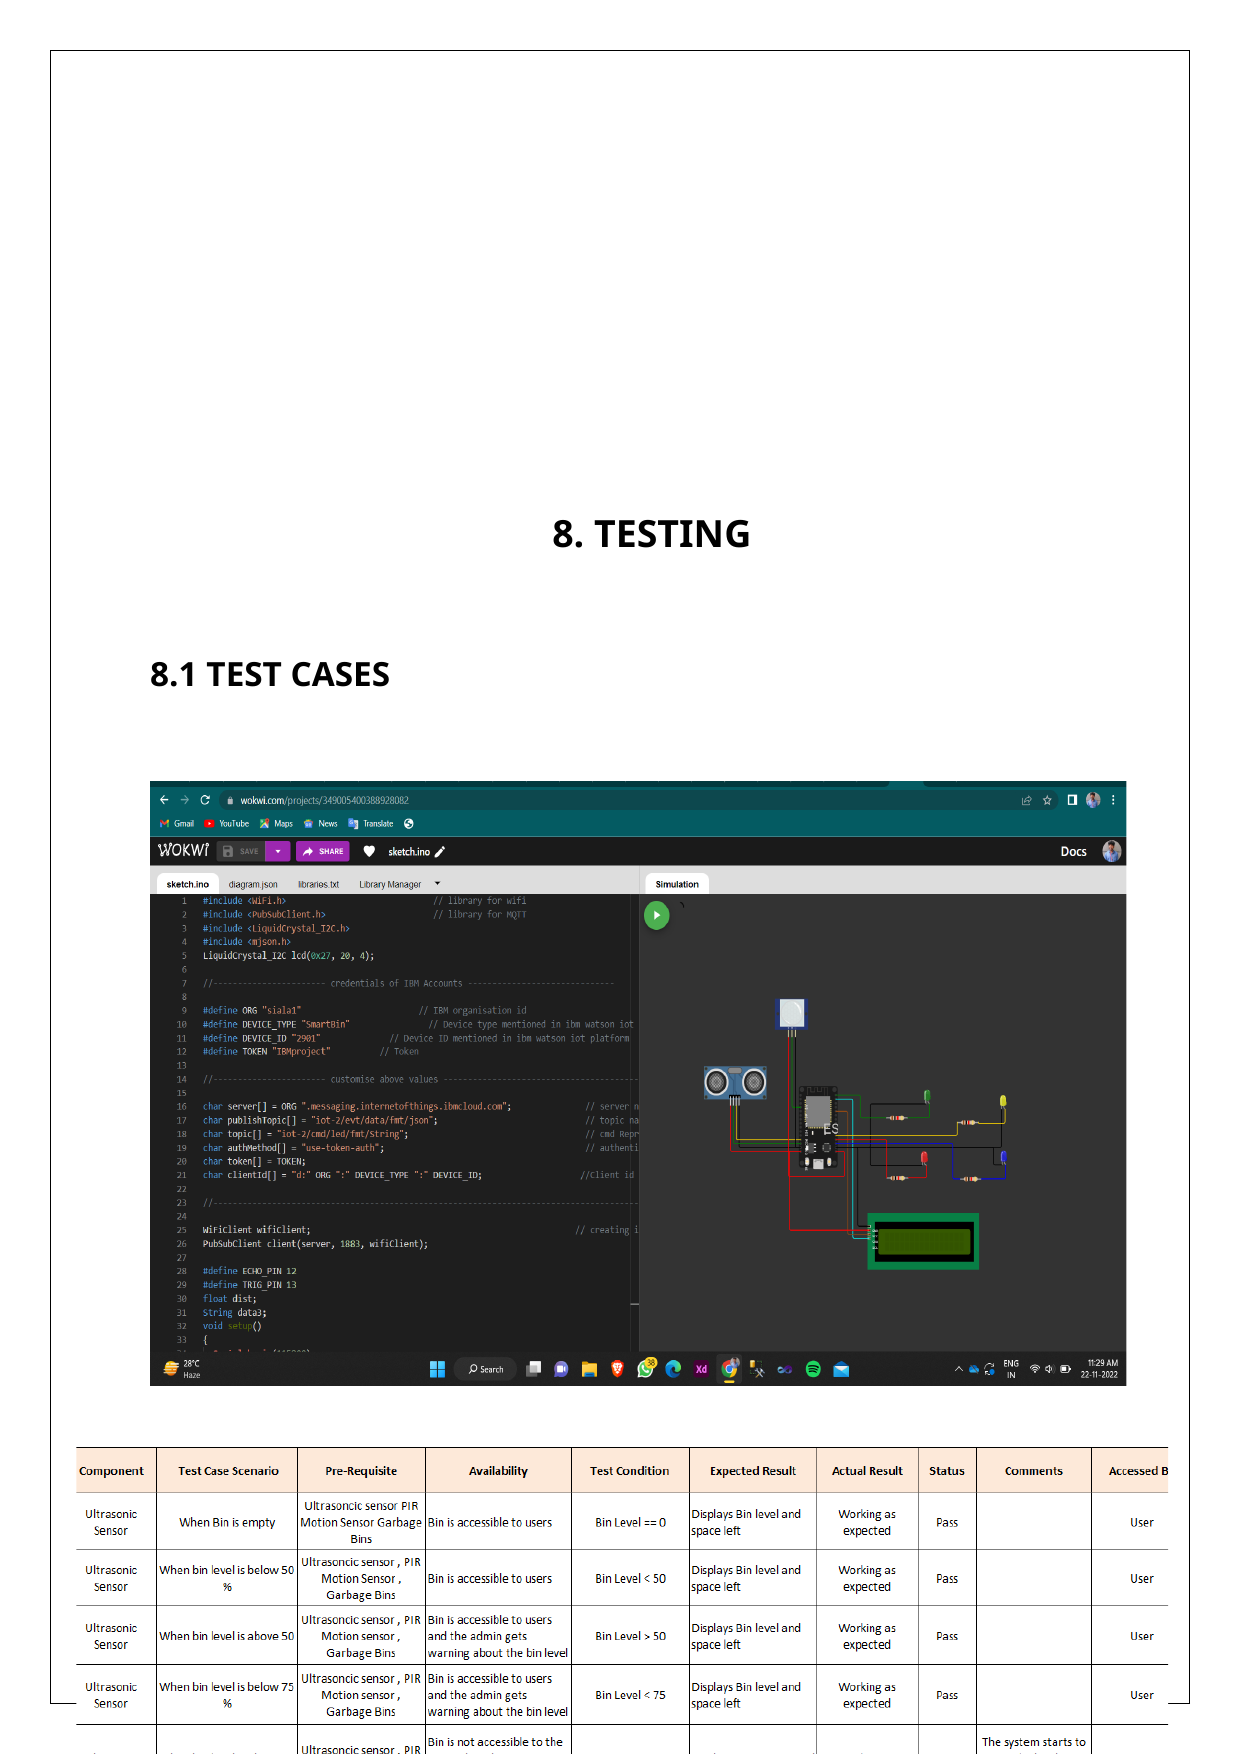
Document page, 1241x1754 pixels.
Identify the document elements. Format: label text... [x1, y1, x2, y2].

picture [150, 781, 1127, 1386]
picture [76, 1447, 1169, 1754]
text 8.1 TEST CASES [150, 650, 1090, 696]
text 8. TESTING [150, 507, 1090, 558]
